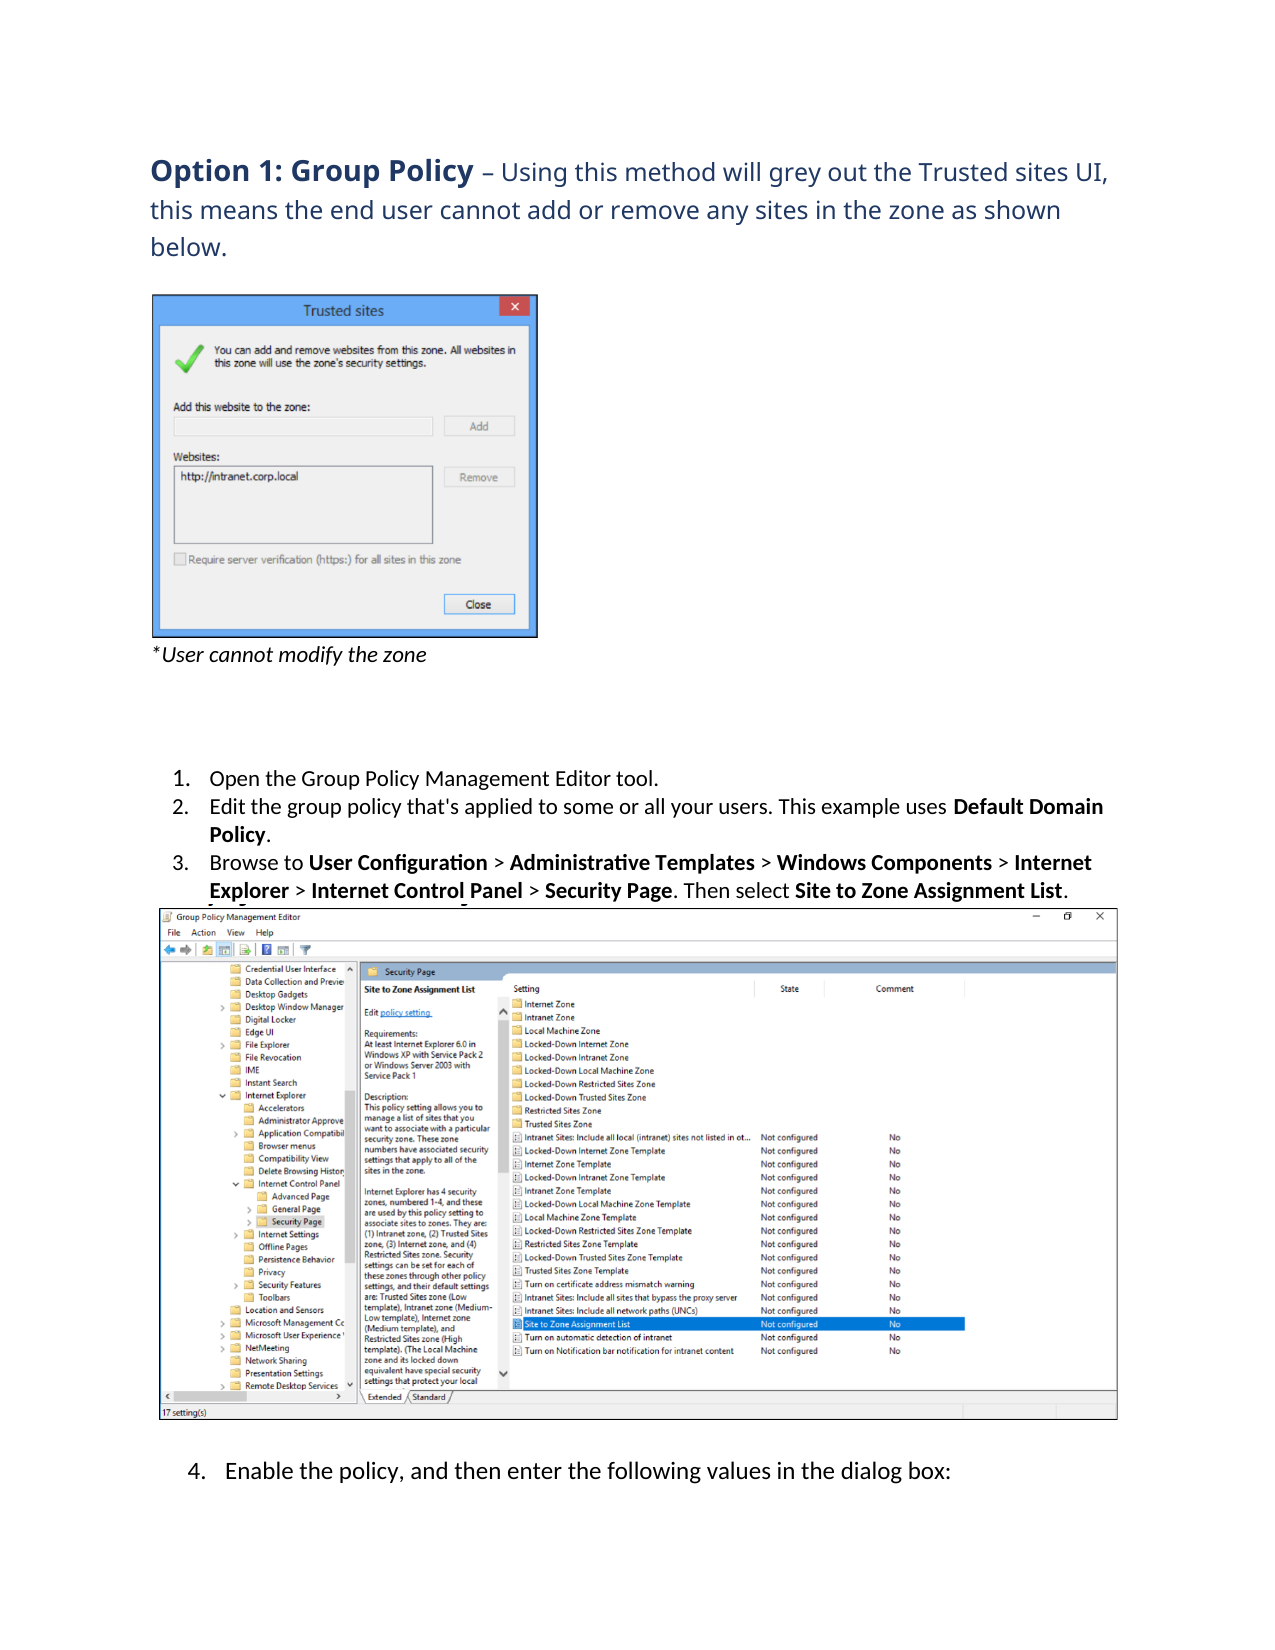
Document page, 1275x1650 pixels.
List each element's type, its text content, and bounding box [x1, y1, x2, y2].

list Enable the policy, and then enter the following values in the dialog box: [187, 1455, 1125, 1486]
list Browse to User Configuration > Administrative Templates > Windows Components > Internet Explorer > Internet Control Panel > Security Page. Then select Site to Zone Assignment List. [172, 848, 1125, 904]
subtitle Option 1: Group Policy – Using this method will grey out the Trusted sites UI, this means the end user cannot add or remove any sites in the zone as shown below. [150, 150, 1125, 263]
text *User cannot modify the zone [150, 640, 1125, 668]
list Edit the group policy that's applied to some or all your users. This example uses Default Domain Policy. [172, 792, 1125, 848]
list Open the Group Policy Management Editor tool. [172, 762, 1125, 792]
picture [150, 904, 1125, 1427]
picture [150, 291, 543, 641]
